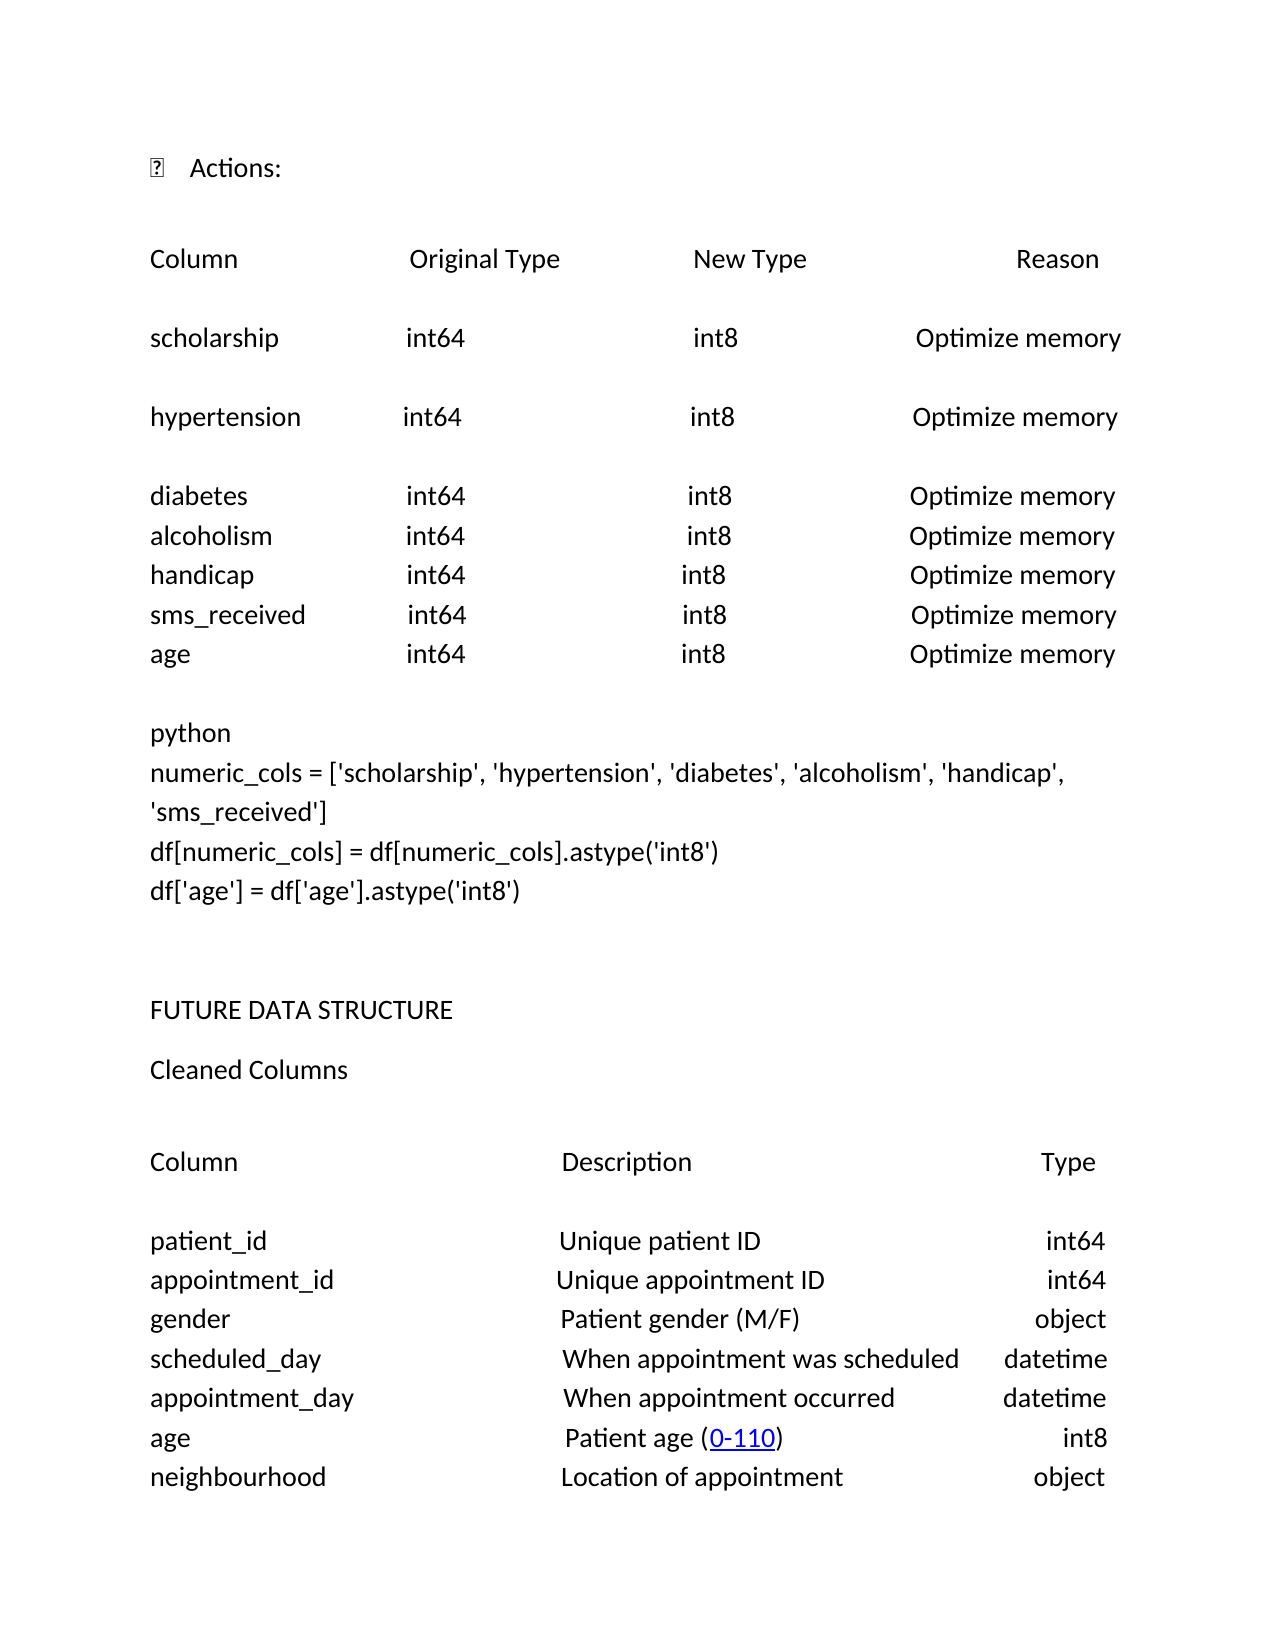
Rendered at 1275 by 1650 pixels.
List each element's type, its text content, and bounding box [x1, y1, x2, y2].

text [150, 150, 1125, 217]
text Cleaned Columns [150, 1052, 1125, 1118]
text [150, 1143, 1125, 1494]
text Column Original Type New Type Reason scholarship int64 int8 Optimize memory hypertension int64 int8 Optimize memory diabetes int64 int8 Optimize memory alcoholism int64 int8 Optimize memory handicap int64 int8 Optimize memory sms_received int64 int8 Optimize memory age int64 int8 Optimize memory python numeric_cols = ['scholarship', 'hypertension', 'diabetes', 'alcoholism', 'handicap', 'sms_received'] df[numeric_cols] = df[numeric_cols].astype('int8') df['age'] = df['age'].astype('int8') FUTURE DATA STRUCTURE [150, 242, 1125, 1026]
